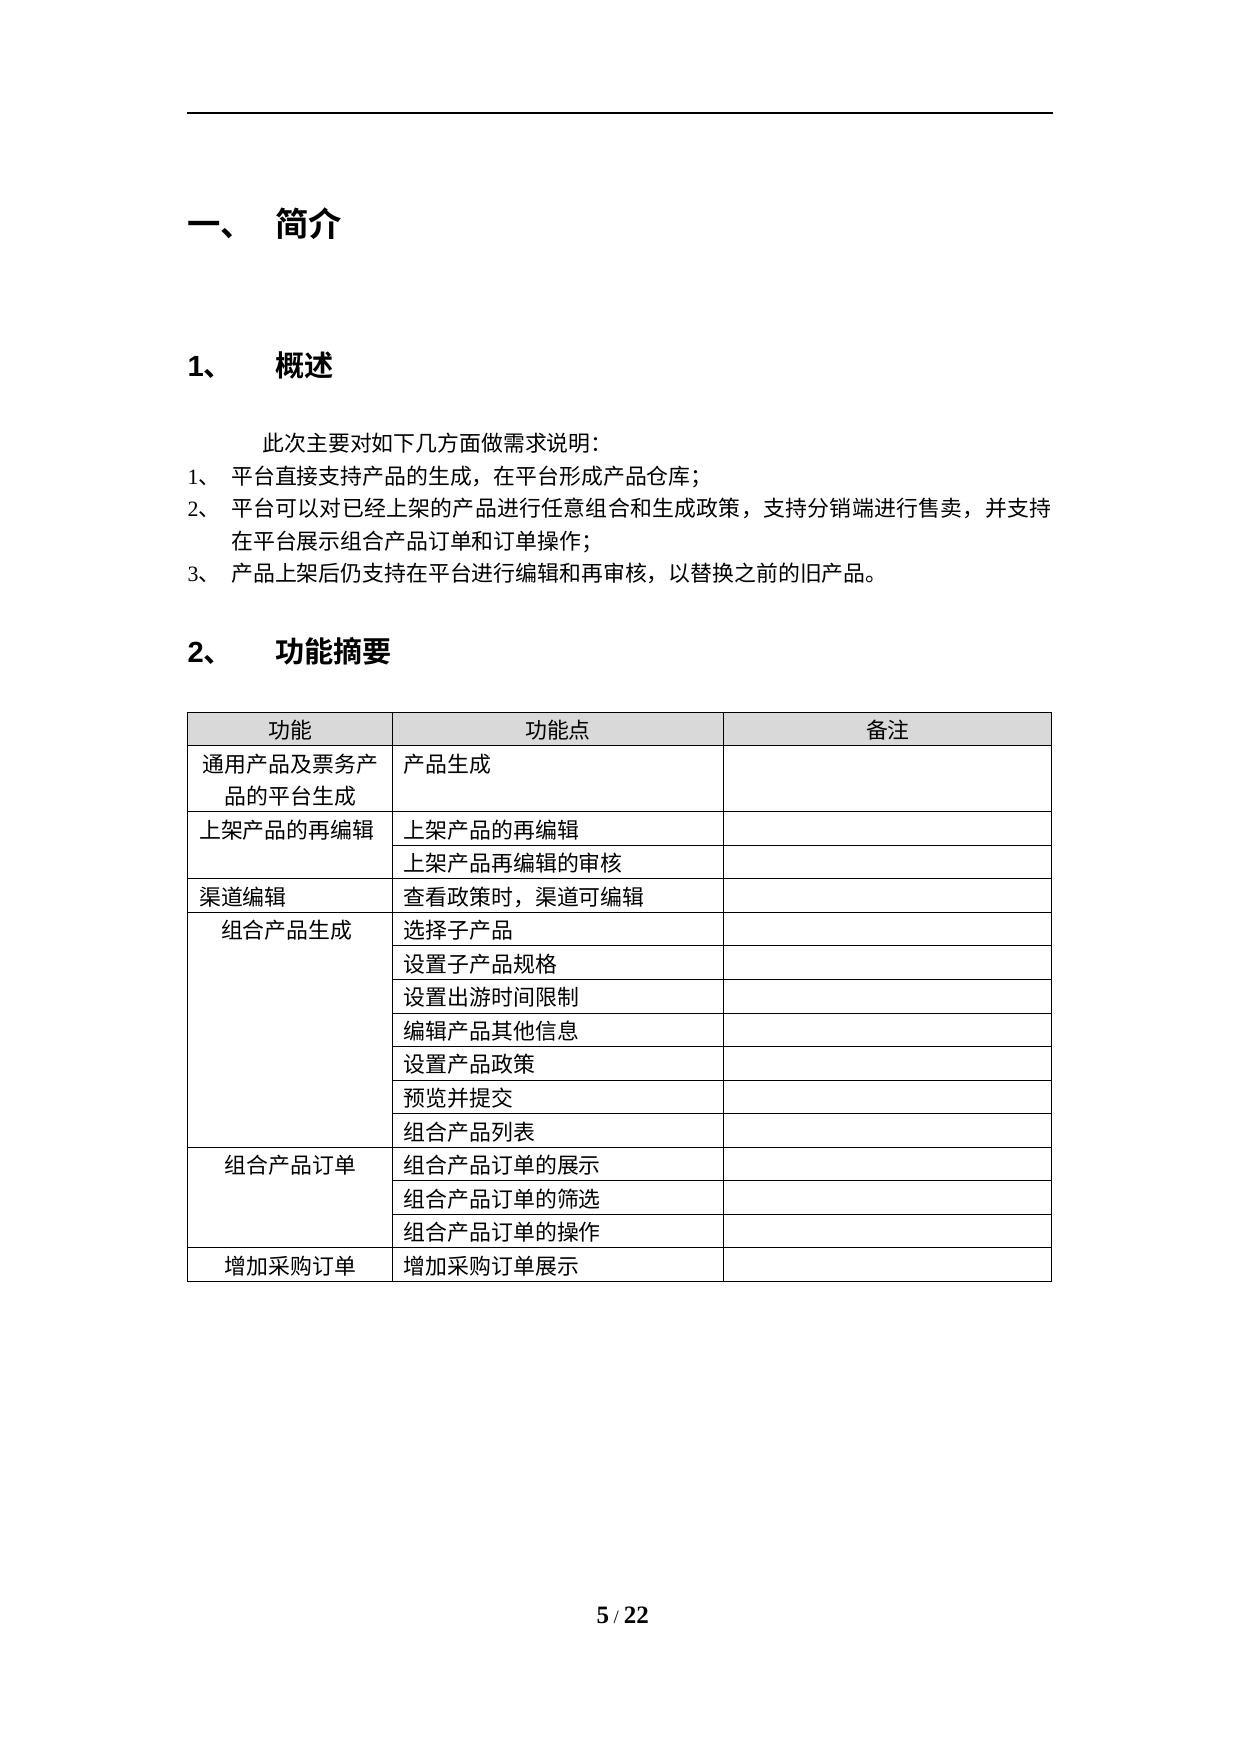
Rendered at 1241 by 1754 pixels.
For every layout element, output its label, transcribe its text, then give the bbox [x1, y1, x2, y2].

table_cell [724, 746, 1051, 811]
table_cell [724, 812, 1051, 845]
table_cell [724, 1114, 1051, 1147]
table_cell [724, 1047, 1051, 1079]
list 平台直接支持产品的生成，在平台形成产品仓库； [187, 458, 1053, 491]
table_header 备注 [724, 713, 1051, 745]
table_header 功能 [188, 713, 392, 745]
table_cell 渠道编辑 [188, 879, 392, 912]
table_cell 组合产品生成 [188, 913, 392, 1147]
table_cell 上架产品的再编辑 [188, 812, 392, 878]
table_cell 组合产品订单的操作 [393, 1215, 723, 1247]
table_cell 组合产品订单的筛选 [393, 1181, 723, 1214]
table_header 功能点 [393, 713, 723, 745]
table_cell 组合产品订单 [188, 1148, 392, 1247]
table_cell 组合产品列表 [393, 1114, 723, 1147]
table_cell [724, 946, 1051, 979]
table_cell [724, 1248, 1051, 1281]
table_cell 增加采购订单展示 [393, 1248, 723, 1281]
text 此次主要对如下几方面做需求说明： [262, 426, 1053, 458]
table_cell 设置产品政策 [393, 1047, 723, 1079]
subtitle 概述 [187, 332, 1053, 397]
table_cell [724, 1181, 1051, 1214]
table_cell 设置子产品规格 [393, 946, 723, 979]
table_cell 组合产品订单的展示 [393, 1148, 723, 1180]
table_cell 产品生成 [393, 746, 723, 811]
table_cell 增加采购订单 [188, 1248, 392, 1281]
subtitle 简介 [187, 189, 1053, 254]
table_cell 设置出游时间限制 [393, 980, 723, 1012]
table_cell [724, 1148, 1051, 1180]
table_cell 选择子产品 [393, 913, 723, 945]
table_cell [724, 846, 1051, 878]
table_cell 通用产品及票务产品的平台生成 [188, 746, 392, 811]
table_cell 上架产品的再编辑 [393, 812, 723, 845]
table_cell [724, 1215, 1051, 1247]
table_cell 上架产品再编辑的审核 [393, 846, 723, 878]
list 平台可以对已经上架的产品进行任意组合和生成政策，支持分销端进行售卖，并支持在平台展示组合产品订单和订单操作； [187, 491, 1053, 556]
table_cell [724, 980, 1051, 1012]
table_cell 预览并提交 [393, 1081, 723, 1113]
table_cell 编辑产品其他信息 [393, 1014, 723, 1046]
table_cell 查看政策时，渠道可编辑 [393, 879, 723, 912]
subtitle 功能摘要 [187, 617, 1053, 682]
table_cell [724, 1081, 1051, 1113]
table_cell [724, 913, 1051, 945]
list 产品上架后仍支持在平台进行编辑和再审核，以替换之前的旧产品。 [187, 556, 1053, 588]
table_cell [724, 879, 1051, 912]
table_cell [724, 1014, 1051, 1046]
